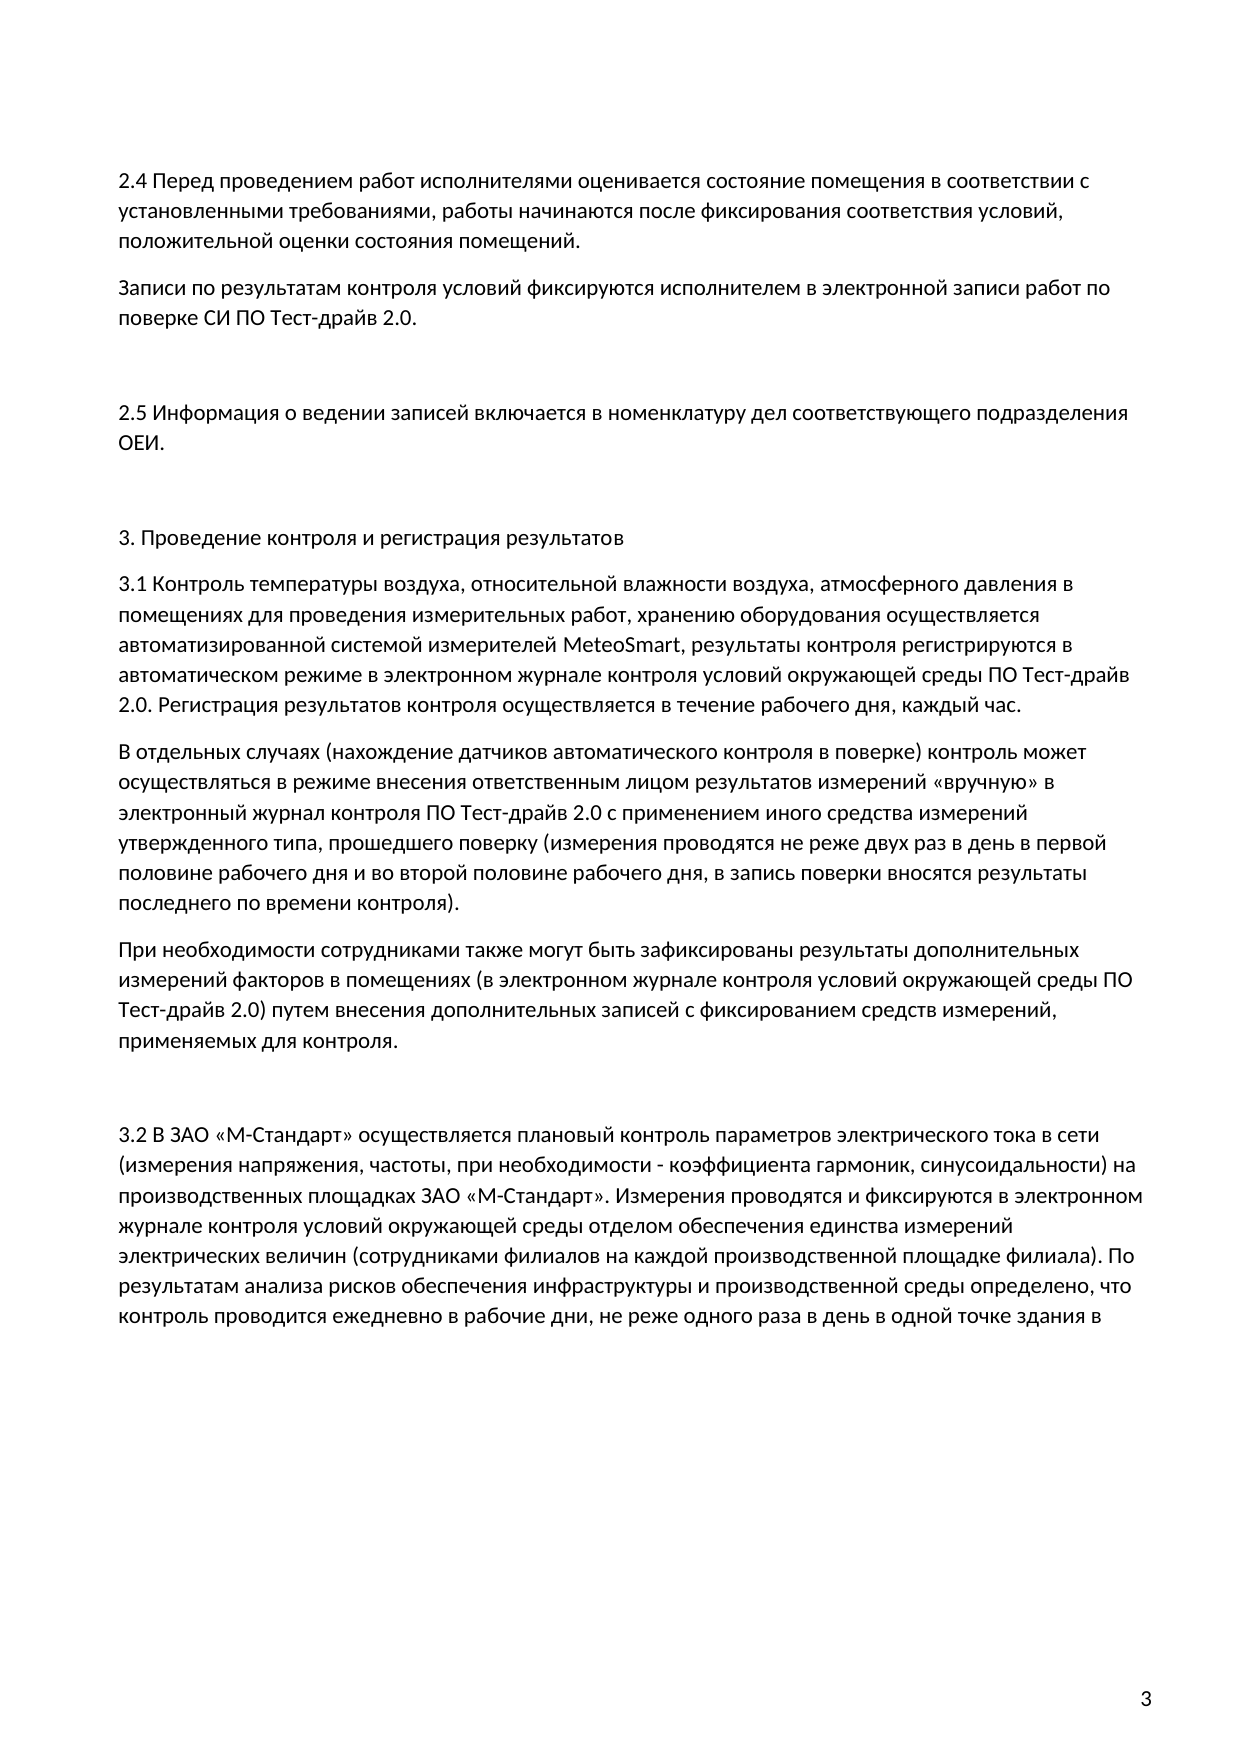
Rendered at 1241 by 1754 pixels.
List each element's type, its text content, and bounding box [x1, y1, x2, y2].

text 3. Проведение контроля и регистрация результатов [118, 523, 1152, 551]
text Записи по результатам контроля условий фиксируются исполнителем в электронной записи работ по поверке СИ ПО Тест-драйв 2.0. [118, 273, 1152, 331]
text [118, 1120, 1152, 1330]
text В отдельных случаях (нахождение датчиков автоматического контроля в поверке) контроль может осуществляться в режиме внесения ответственным лицом результатов измерений «вручную» в электронный журнал контроля ПО Тест-драйв 2.0 с применением иного средства измерений утвержденного типа, прошедшего поверку (измерения проводятся не реже двух раз в день в первой половине рабочего дня и во второй половине рабочего дня, в запись поверки вносятся результаты последнего по времени контроля). [118, 737, 1152, 916]
text 2.5 Информация о ведении записей включается в номенклатуру дел соответствующего подразделения ОЕИ. [118, 398, 1152, 456]
text При необходимости сотрудниками также могут быть зафиксированы результаты дополнительных измерений факторов в помещениях (в электронном журнале контроля условий окружающей среды ПО Тест-драйв 2.0) путем внесения дополнительных записей с фиксированием средств измерений, применяемых для контроля. [118, 935, 1152, 1054]
text 2.4 Перед проведением работ исполнителями оценивается состояние помещения в соответствии с установленными требованиями, работы начинаются после фиксирования соответствия условий, положительной оценки состояния помещений. [118, 166, 1152, 254]
text 3.1 Контроль температуры воздуха, относительной влажности воздуха, атмосферного давления в помещениях для проведения измерительных работ, хранению оборудования осуществляется автоматизированной системой измерителей MeteoSmart, результаты контроля регистрируются в автоматическом режиме в электронном журнале контроля условий окружающей среды ПО Тест-драйв 2.0. Регистрация результатов контроля осуществляется в течение рабочего дня, каждый час. [118, 569, 1152, 718]
